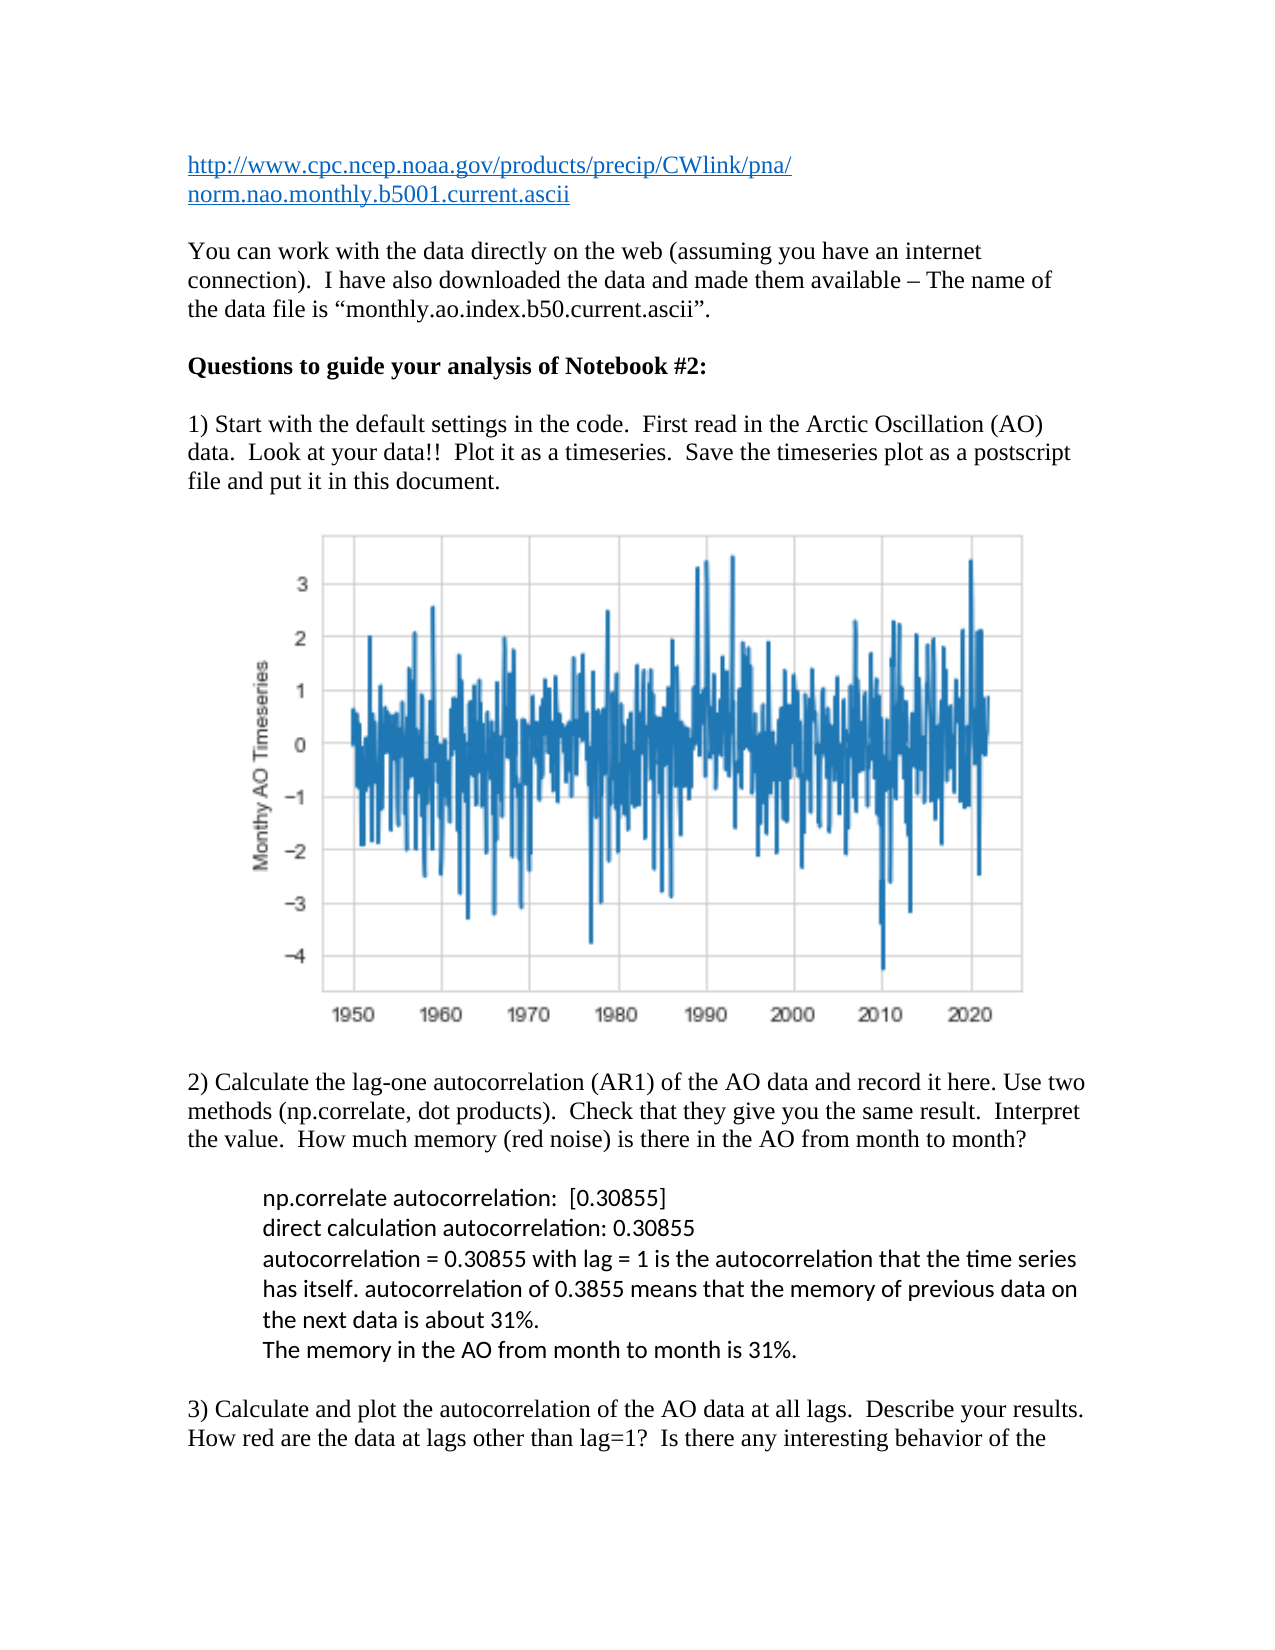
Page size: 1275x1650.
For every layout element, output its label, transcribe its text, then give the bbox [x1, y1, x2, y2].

text direct calculation autocorrelation: 0.30855 [187, 1213, 1087, 1243]
text autocorrelation = 0.30855 with lag = 1 is the autocorrelation that the time series has itself. autocorrelation of 0.3855 means that the memory of previous data on the next data is about 31%. [262, 1243, 1087, 1335]
text Questions to guide your analysis of Notebook #2: [187, 351, 1087, 380]
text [187, 1394, 1087, 1451]
text You can work with the data directly on the web (assuming you have an internet connection). I have also downloaded the data and made them available – The name of the data file is “monthly.ao.index.b50.current.ascii”. [187, 236, 1087, 322]
text 1) Start with the default settings in the code. First read in the Arctic Oscillation (AO) data. Look at your data!! Plot it as a timeseries. Save the timeseries plot as a postscript file and put it in this document. [187, 409, 1087, 495]
picture [241, 523, 1034, 1039]
text np.correlate autocorrelation: [0.30855] [187, 1182, 1087, 1213]
text 2) Calculate the lag-one autocorrelation (AR1) of the AO data and record it here. Use two methods (np.correlate, dot products). Check that they give you the same result. Interpret the value. How much memory (red noise) is there in the AO from month to month? [187, 1067, 1087, 1153]
text The memory in the AO from month to month is 31%. [262, 1335, 1087, 1365]
text http://www.cpc.ncep.noaa.gov/products/precip/CWlink/pna/norm.nao.monthly.b5001.current.ascii [187, 150, 1087, 207]
